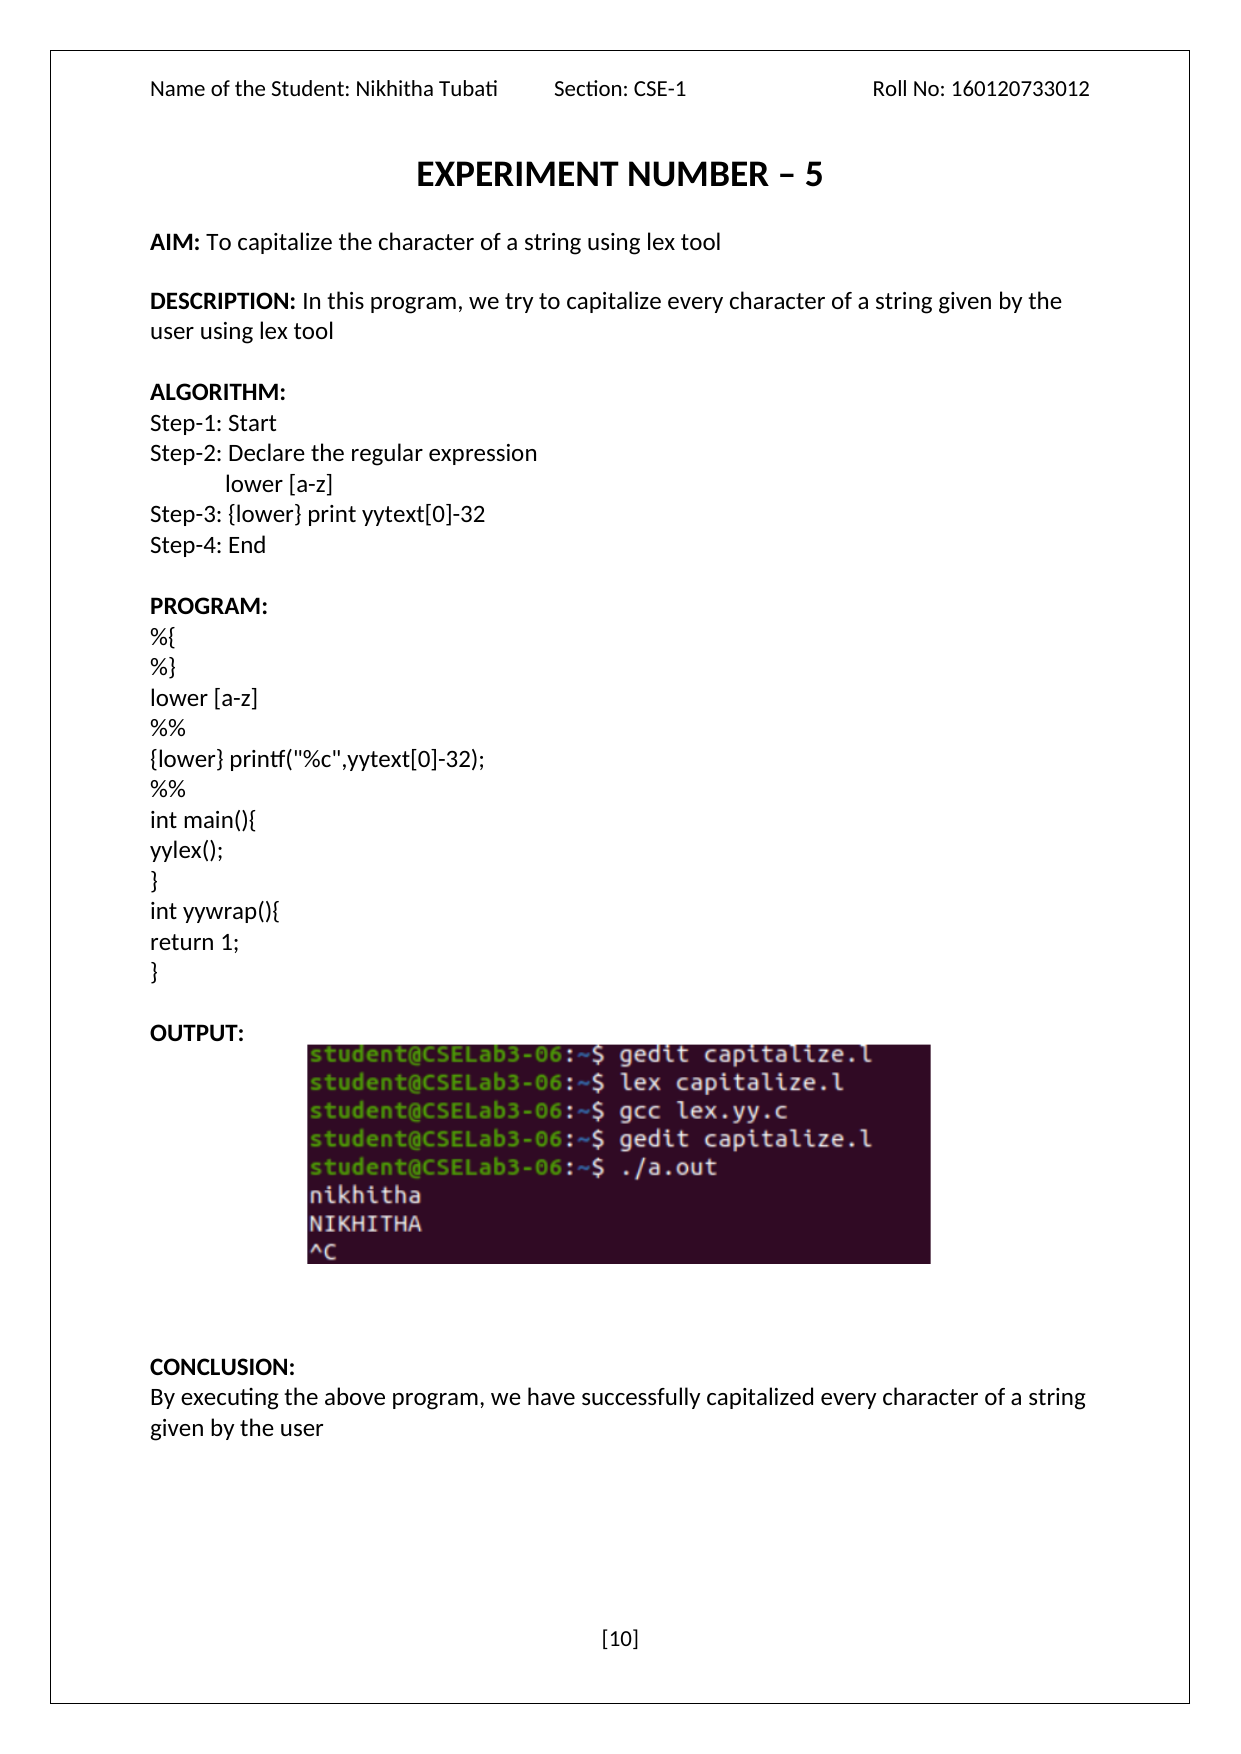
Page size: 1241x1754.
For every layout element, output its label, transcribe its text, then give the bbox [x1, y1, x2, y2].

text PROGRAM: %{ [150, 559, 1090, 651]
text AIM: To capitalize the character of a string using lex tool [150, 226, 1090, 285]
text %% [150, 773, 1090, 804]
text {lower} printf("%c",yytext[0]-32); [150, 743, 1090, 773]
text %% [150, 712, 1090, 743]
text Step-4: End [150, 529, 1090, 559]
text int yywrap(){ [150, 895, 1090, 926]
text return 1; [150, 926, 1090, 956]
text CONCLUSION: By executing the above program, we have successfully capitalized every character of a string given by the user [150, 1351, 1090, 1442]
text DESCRIPTION: In this program, we try to capitalize every character of a string given by the user using lex tool ALGORITHM: Step-1: Start [150, 285, 1090, 437]
text lower [a-z] [150, 682, 1090, 712]
text int main(){ [150, 804, 1090, 834]
text %} [150, 651, 1090, 682]
text yylex(); [150, 834, 1090, 865]
text OUTPUT: [150, 987, 1090, 1106]
text lower [a-z] [150, 468, 1090, 498]
text } [150, 956, 1090, 987]
text Step-3: {lower} print yytext[0]-32 [150, 498, 1090, 529]
text EXPERIMENT NUMBER – 5 [150, 150, 1090, 196]
text Step-2: Declare the regular expression [150, 437, 1090, 468]
picture [305, 1041, 930, 1263]
text } [150, 865, 1090, 895]
